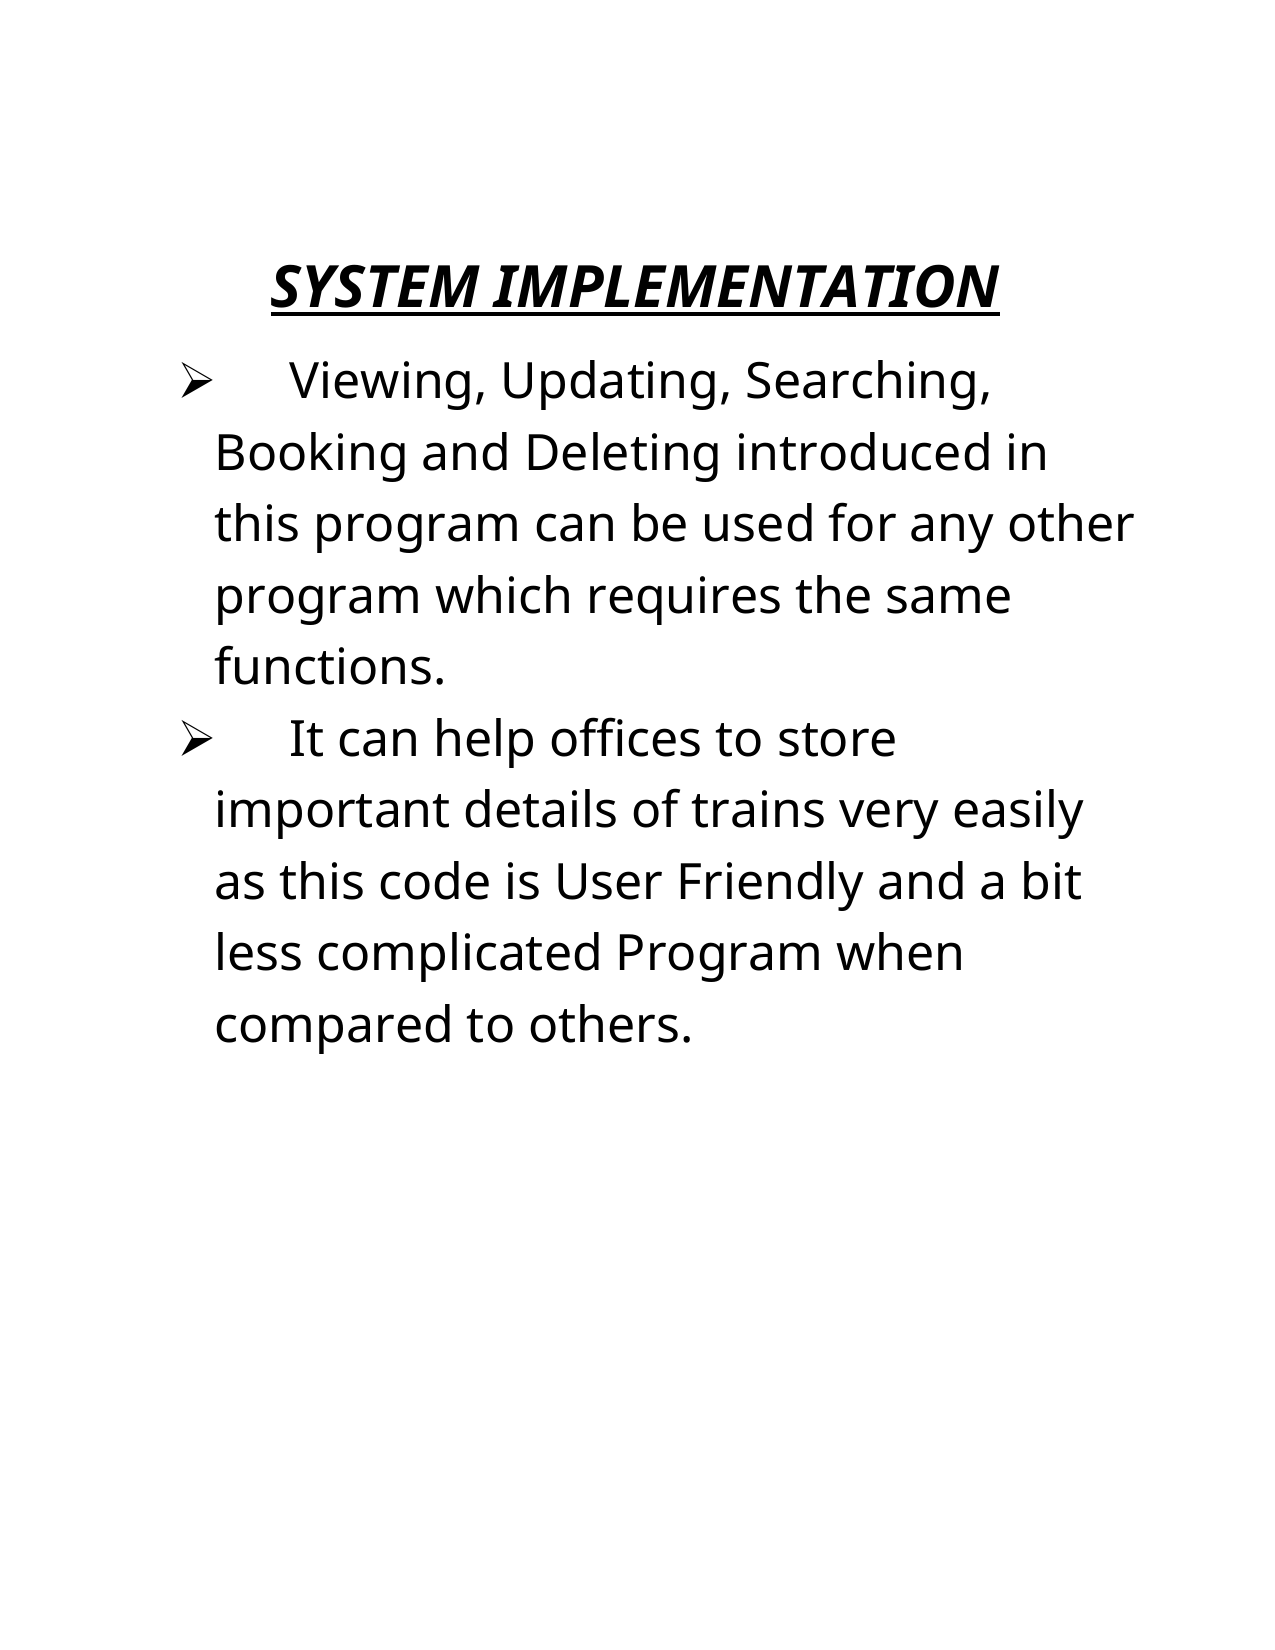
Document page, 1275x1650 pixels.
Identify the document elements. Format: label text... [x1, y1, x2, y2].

list Viewing, Updating, Searching, Booking and Deleting introduced in this program can be used for any other program which requires the same functions. [177, 345, 1137, 699]
text SYSTEM IMPLEMENTATION [139, 244, 1137, 324]
list It can help offices to store important details of trains very easily as this code is User Friendly and a bit less complicated Program when compared to others. [177, 703, 1137, 1057]
